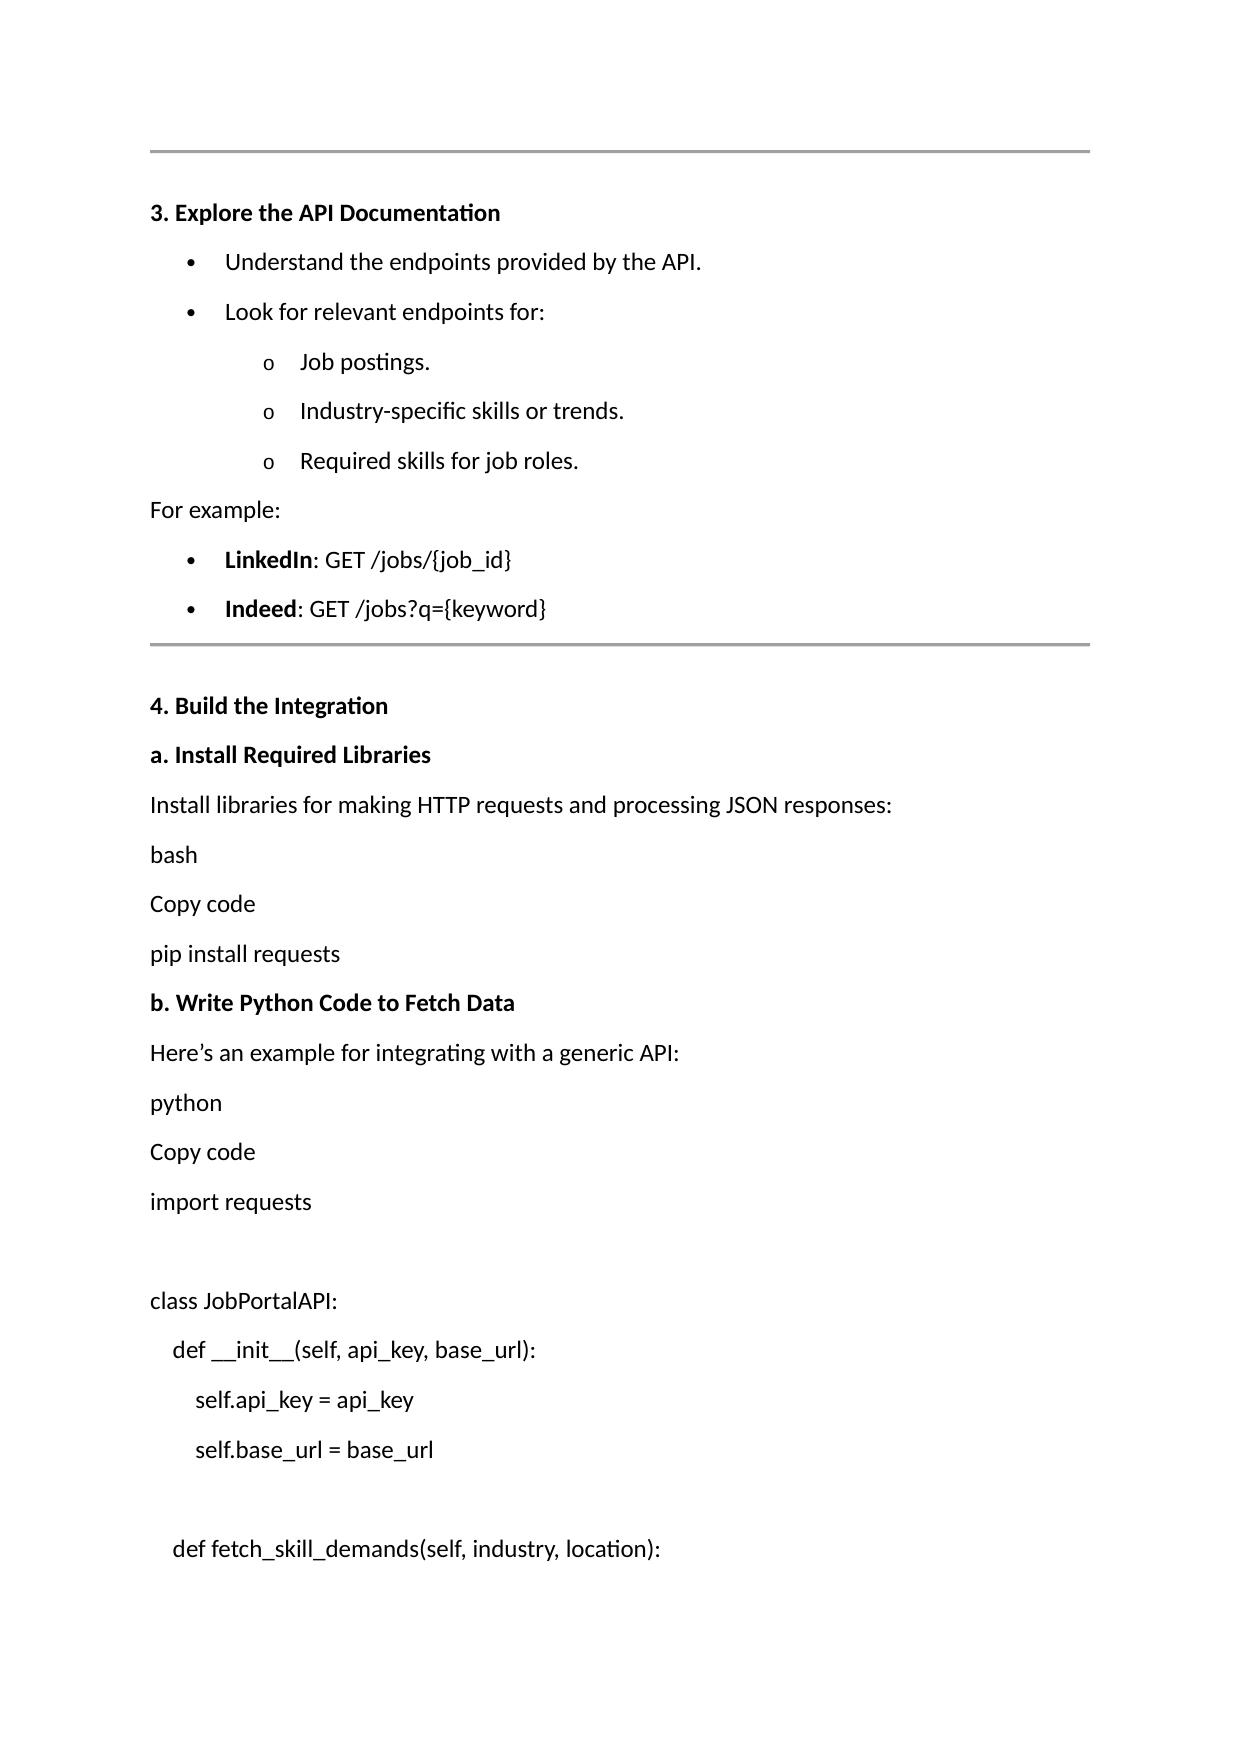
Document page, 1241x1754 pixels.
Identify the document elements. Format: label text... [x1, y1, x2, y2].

list Understand the endpoints provided by the API. [187, 246, 1090, 277]
list Indeed: GET /jobs?q={keyword} [187, 593, 1090, 624]
text 4. Build the Integration [150, 690, 1090, 721]
text class JobPortalAPI: [150, 1285, 1090, 1316]
text python [150, 1087, 1090, 1117]
text Here’s an example for integrating with a generic API: [150, 1037, 1090, 1068]
text bash [150, 839, 1090, 869]
text b. Write Python Code to Fetch Data [150, 987, 1090, 1018]
text def fetch_skill_demands(self, industry, location): [150, 1533, 1090, 1563]
list LinkedIn: GET /jobs/{job_id} [187, 544, 1090, 574]
text Copy code [150, 888, 1090, 919]
text self.api_key = api_key [150, 1384, 1090, 1415]
list Look for relevant endpoints for: [187, 296, 1090, 327]
text def __init__(self, api_key, base_url): [150, 1334, 1090, 1365]
text For example: [150, 494, 1090, 525]
list Required skills for job roles. [262, 445, 1090, 475]
text Install libraries for making HTTP requests and processing JSON responses: [150, 789, 1090, 820]
text import requests [150, 1186, 1090, 1216]
text Copy code [150, 1136, 1090, 1167]
list Industry-specific skills or trends. [262, 395, 1090, 426]
text 3. Explore the API Documentation [150, 197, 1090, 227]
text pip install requests [150, 938, 1090, 968]
text self.base_url = base_url [150, 1434, 1090, 1464]
list Job postings. [262, 346, 1090, 376]
text a. Install Required Libraries [150, 739, 1090, 770]
